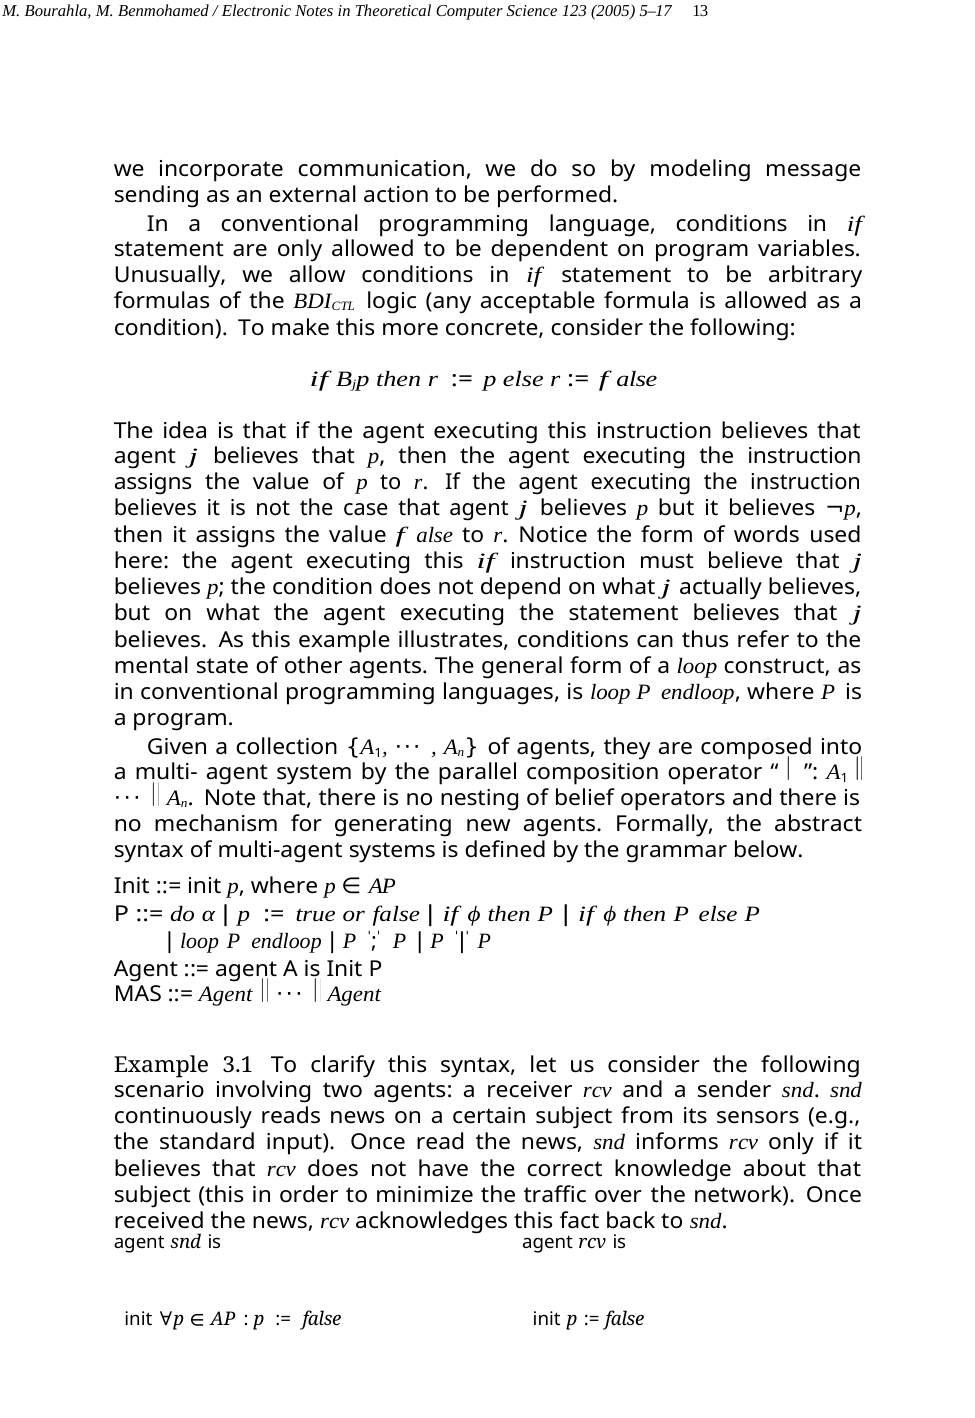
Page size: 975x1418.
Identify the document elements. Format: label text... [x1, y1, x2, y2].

text init ∀p ∈ AP : p := false init p := false [124, 1249, 904, 1344]
picture [261, 978, 268, 1002]
text Example 3.1 To clarify this syntax, let us consider the following scenario involving two agents: a receiver rcv and a sender snd. snd continuously reads news on a certain subject from its sensors (e.g., the standard input). Once read the news, snd informs rcv only if it believes that rcv does not have the correct knowledge about that subject (this in order to minimize the traffic over the network). Once received the news, rcv acknowledges this fact back to snd. [113, 1051, 862, 1235]
text P ::= do α | p := true or false | if ϕ then P | if ϕ then P else P [113, 900, 904, 927]
picture [152, 782, 159, 806]
text The idea is that if the agent executing this instruction believes that agent j believes that p, then the agent executing the instruction assigns the value of p to r. If the agent executing the instruction believes it is not the case that agent j believes p but it believes ¬p, then it assigns the value f alse to r. Notice the form of words used here: the agent executing this if instruction must believe that j believes p; the condition does not depend on what j actually believes, but on what the agent executing the statement believes that j believes. As this example illustrates, conditions can thus refer to the mental state of other agents. The general form of a loop construct, as in conventional programming languages, is loop P endloop, where P is a program. [113, 417, 862, 732]
picture [787, 756, 793, 780]
picture [314, 978, 320, 1002]
picture [856, 756, 862, 780]
text Given a collection {A1, ··· , An} of agents, they are composed into a multi- agent system by the parallel composition operator “ ”: A1 ··· An. Note that, there is no nesting of belief operators and there is no mechanism for generating new agents. Formally, the abstract syntax of multi-agent systems is defined by the grammar below. [113, 734, 862, 864]
text Agent ::= agent A is Init P MAS ::= Agent ··· Agent [113, 955, 412, 1008]
text if Bjp then r := p else r := f alse [309, 363, 904, 393]
text Init ::= init p, where p ∈ AP [113, 871, 904, 900]
text | loop P endloop | P ';' P | P '|' P [166, 927, 904, 954]
text In a conventional programming language, conditions in if statement are only allowed to be dependent on program variables. Unusually, we allow conditions in if statement to be arbitrary formulas of the BDICTL logic (any acceptable formula is allowed as a condition). To make this more concrete, consider the following: [113, 210, 862, 341]
text we incorporate communication, we do so by modeling message sending as an external action to be performed. [113, 156, 862, 208]
